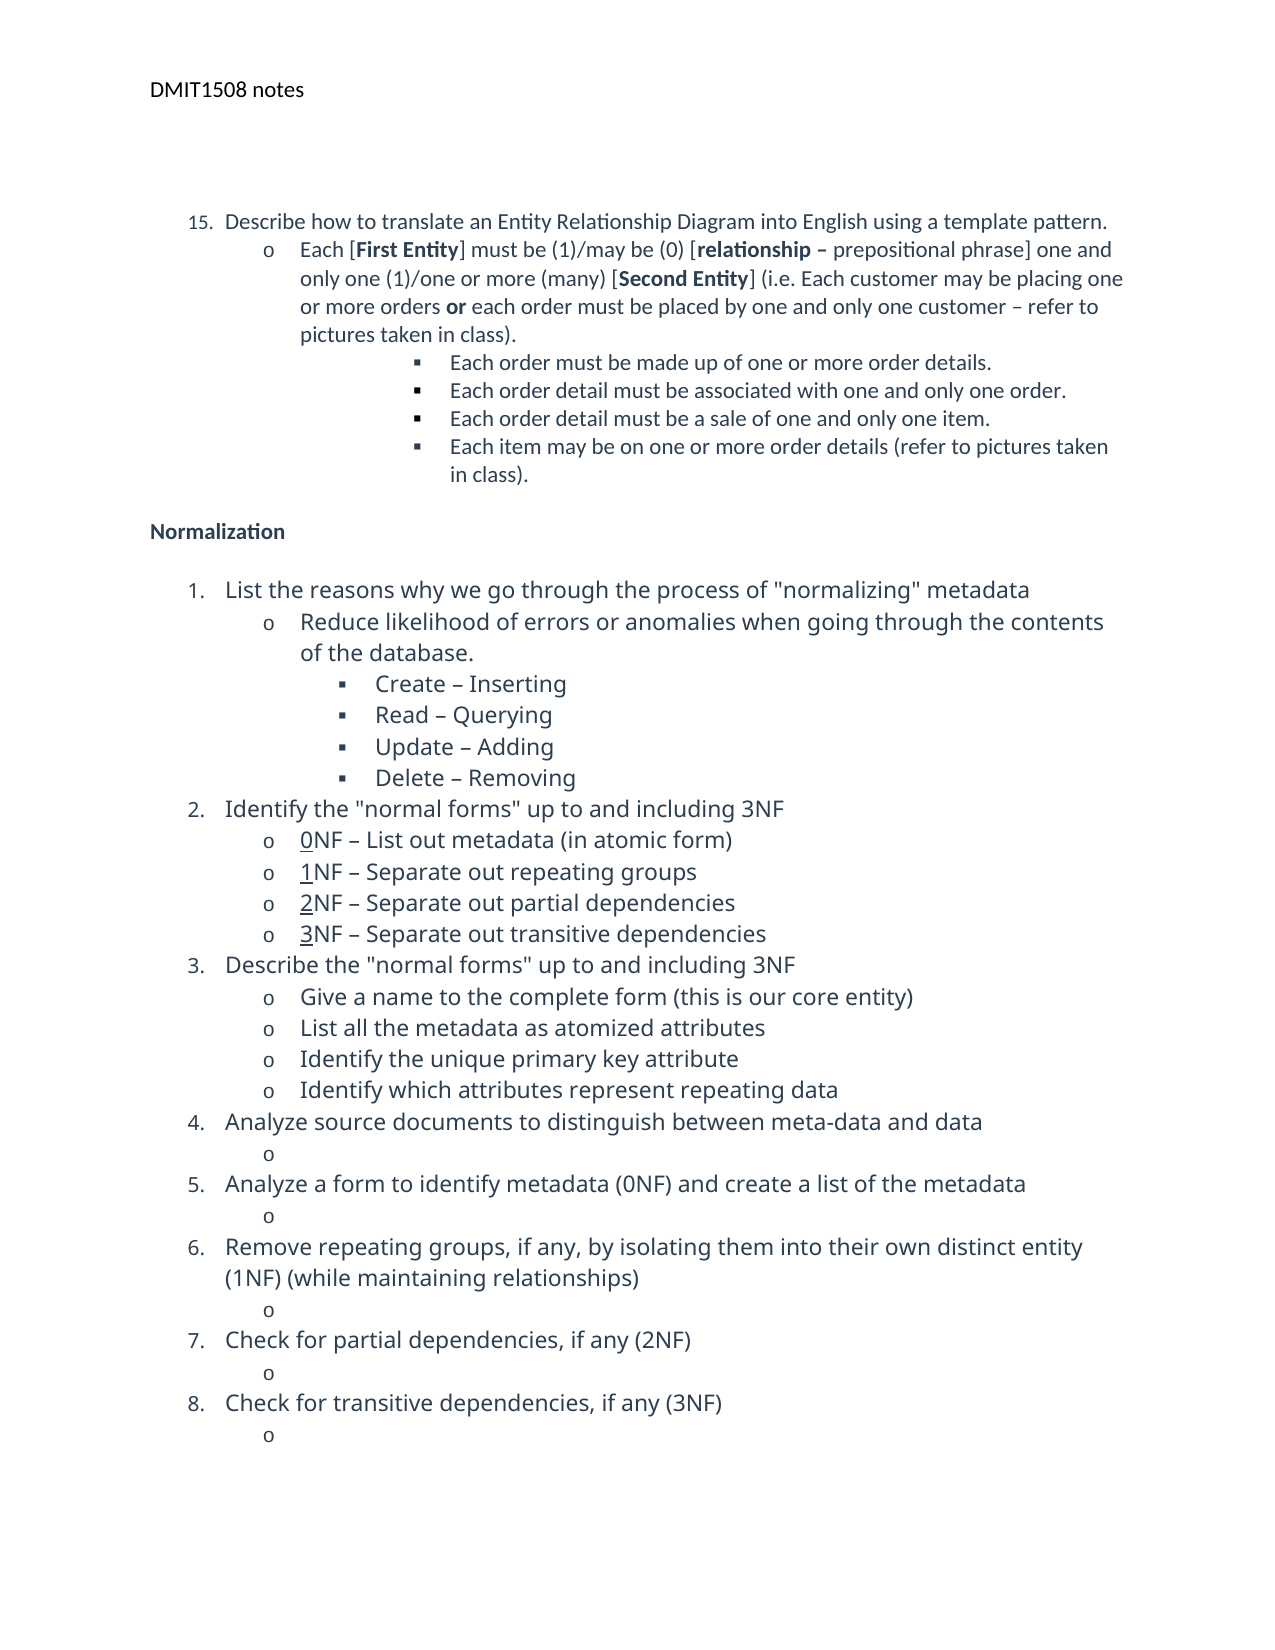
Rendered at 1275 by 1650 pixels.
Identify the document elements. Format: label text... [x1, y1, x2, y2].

list Describe how to translate an Entity Relationship Diagram into English using a template pattern. [187, 207, 1125, 235]
list Each item may be on one or more order details (refer to pictures taken in class). [412, 432, 1125, 488]
list Check for partial dependencies, if any (2NF) [187, 1324, 1125, 1356]
list Create – Inserting [337, 668, 1125, 699]
list Update – Adding [337, 731, 1125, 762]
list Give a name to the complete form (this is our core entity) [262, 981, 1125, 1012]
list Identify which attributes represent repeating data [262, 1074, 1125, 1106]
list Each [First Entity] must be (1)/may be (0) [relationship – prepositional phrase] one and only one (1)/one or more (many) [Second Entity] (i.e. Each customer may be placing one or more orders or each order must be placed by one and only one customer – refer to pictures taken in class). [262, 235, 1125, 348]
list Identify the unique primary key attribute [262, 1043, 1125, 1074]
list Check for transitive dependencies, if any (3NF) [187, 1387, 1125, 1418]
list 3NF – Separate out transitive dependencies [262, 918, 1125, 949]
list List the reasons why we go through the process of "normalizing" metadata [187, 574, 1125, 606]
list Each order must be made up of one or more order details. [412, 348, 1125, 376]
list List all the metadata as atomized attributes [262, 1012, 1125, 1043]
text Normalization [150, 517, 1125, 545]
list Each order detail must be associated with one and only one order. [412, 376, 1125, 404]
list Delete – Removing [337, 762, 1125, 793]
list Reduce likelihood of errors or anomalies when going through the contents of the database. [262, 606, 1125, 668]
list Analyze source documents to distinguish between meta-data and data [187, 1106, 1125, 1137]
list Remove repeating groups, if any, by isolating them into their own distinct entity (1NF) (while maintaining relationships) [187, 1231, 1125, 1293]
list Read – Querying [337, 699, 1125, 731]
list Each order detail must be a sale of one and only one item. [412, 404, 1125, 432]
list Identify the "normal forms" up to and including 3NF [187, 793, 1125, 824]
list Analyze a form to identify metadata (0NF) and create a list of the metadata [187, 1168, 1125, 1199]
list Describe the "normal forms" up to and including 3NF [187, 949, 1125, 981]
list 0NF – List out metadata (in atomic form) [262, 824, 1125, 856]
list 1NF – Separate out repeating groups [262, 856, 1125, 887]
list 2NF – Separate out partial dependencies [262, 887, 1125, 918]
